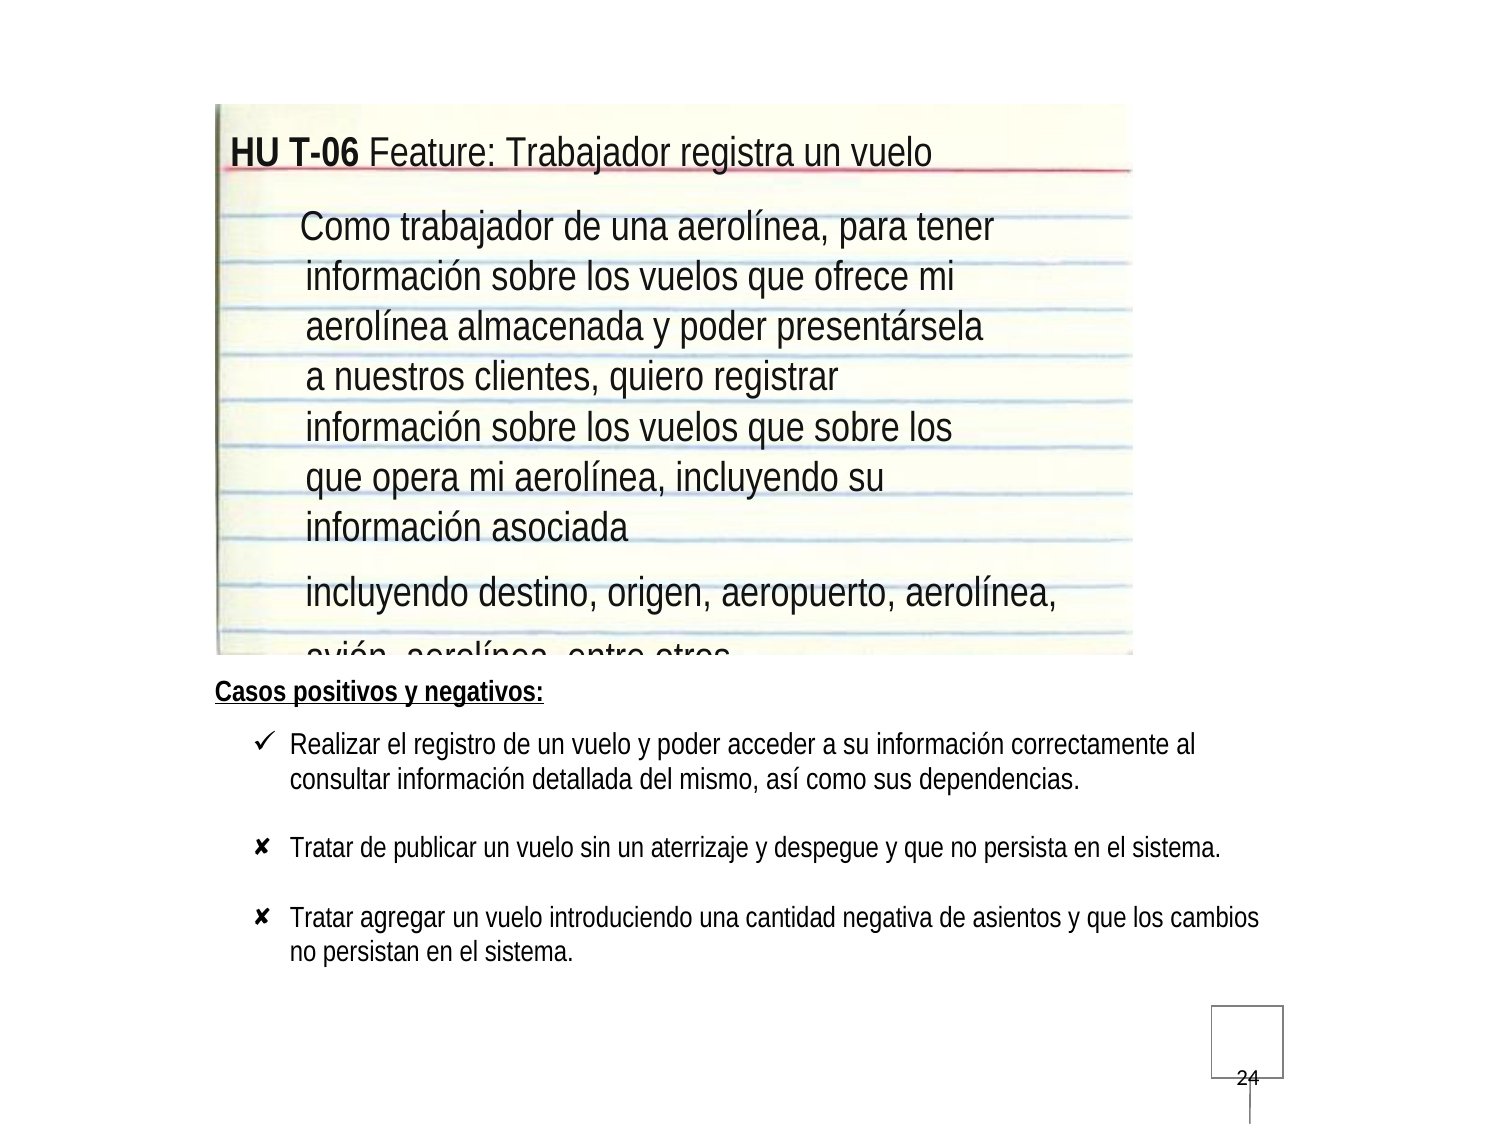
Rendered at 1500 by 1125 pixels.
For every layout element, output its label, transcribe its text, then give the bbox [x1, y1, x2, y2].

list Tratar agregar un vuelo introduciendo una cantidad negativa de asientos y que los cambios no persistan en el sistema. [252, 899, 1285, 995]
list Realizar el registro de un vuelo y poder acceder a su información correctamente al consultar información detallada del mismo, así como sus dependencias. [252, 726, 1285, 796]
list Tratar de publicar un vuelo sin un aterrizaje y despegue y que no persista en el sistema. [252, 831, 1285, 864]
picture [215, 104, 1133, 655]
text Casos positivos y negativos: [214, 674, 1285, 707]
